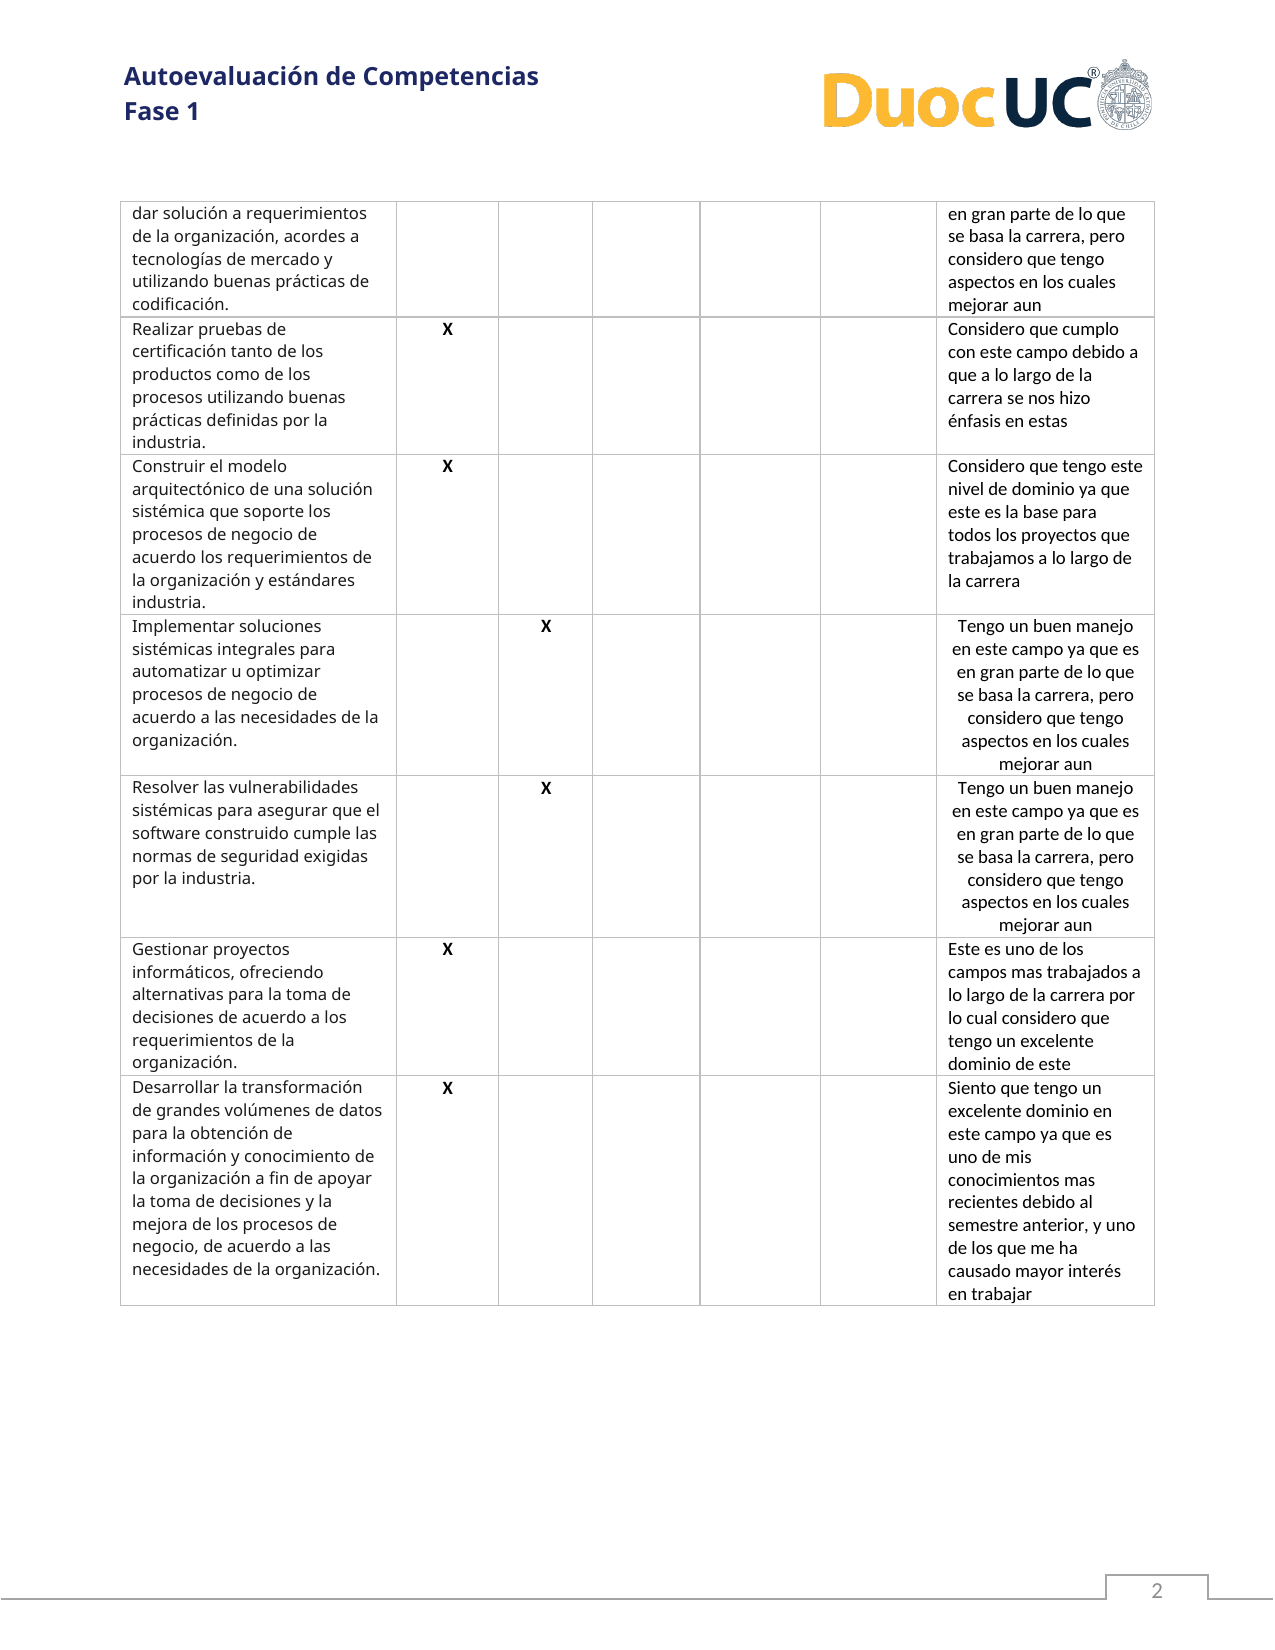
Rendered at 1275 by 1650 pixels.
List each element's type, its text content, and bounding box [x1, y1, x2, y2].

table_cell [821, 202, 936, 316]
table_cell [701, 776, 820, 937]
table_cell [499, 455, 592, 614]
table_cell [937, 202, 1154, 316]
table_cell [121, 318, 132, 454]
table_cell [821, 1076, 936, 1305]
table_cell Implementar soluciones sistémicas integrales para automatizar u optimizar procesos de negocio de acuerdo a las necesidades de la organización. [121, 615, 396, 775]
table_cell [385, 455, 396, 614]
table_cell [593, 776, 699, 937]
table_cell [821, 938, 936, 1075]
table_cell [701, 318, 820, 454]
table_cell [397, 776, 498, 937]
table_cell X [499, 776, 592, 937]
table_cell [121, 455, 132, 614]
table_cell X [397, 318, 498, 454]
table_cell X [499, 202, 592, 316]
table_cell [397, 202, 498, 316]
table_cell [701, 938, 820, 1075]
table_cell X [397, 1076, 498, 1305]
table_cell Considero que cumplo con este campo debido a que a lo largo de la carrera se nos hizo énfasis en estas [937, 318, 1154, 454]
table_cell [701, 615, 820, 775]
table_cell [821, 318, 936, 454]
picture [824, 59, 1152, 130]
table_cell [701, 1076, 820, 1305]
table_cell [397, 615, 498, 775]
table_cell [593, 615, 699, 775]
table_cell Este es uno de los campos mas trabajados a lo largo de la carrera por lo cual considero que tengo un excelente dominio de este [937, 938, 1154, 1075]
table_cell Tengo un buen manejo en este campo ya que es en gran parte de lo que se basa la carrera, pero considero que tengo aspectos en los cuales mejorar aun [937, 776, 1154, 937]
table_cell [593, 202, 699, 316]
table_cell Considero que tengo este nivel de dominio ya que este es la base para todos los proyectos que trabajamos a lo largo de la carrera [937, 455, 1154, 614]
table_cell Resolver las vulnerabilidades sistémicas para asegurar que el software construido cumple las normas de seguridad exigidas por la industria. [121, 776, 396, 937]
table_cell [701, 202, 820, 316]
table_cell X [397, 938, 498, 1075]
table_cell Tengo un buen manejo en este campo ya que es en gran parte de lo que se basa la carrera, pero considero que tengo aspectos en los cuales mejorar aun [937, 615, 1154, 775]
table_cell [121, 202, 396, 316]
table_cell Gestionar proyectos informáticos, ofreciendo alternativas para la toma de decisiones de acuerdo a los requerimientos de la organización. [121, 938, 396, 1075]
table_cell X [397, 455, 498, 614]
table_cell [821, 776, 936, 937]
table_cell [593, 938, 699, 1075]
table_cell Siento que tengo un excelente dominio en este campo ya que es uno de mis conocimientos mas recientes debido al semestre anterior, y uno de los que me ha causado mayor interés en trabajar [937, 1076, 1154, 1305]
table_cell Desarrollar la transformación de grandes volúmenes de datos para la obtención de información y conocimiento de la organización a fin de apoyar la toma de decisiones y la mejora de los procesos de negocio, de acuerdo a las necesidades de la organización. [121, 1076, 396, 1305]
table_cell [499, 318, 592, 454]
table_cell [593, 1076, 699, 1305]
table_cell [593, 455, 699, 614]
table_cell [593, 318, 699, 454]
table_cell X [499, 615, 592, 775]
table_cell [821, 615, 936, 775]
table_cell [499, 1076, 592, 1305]
table_cell [821, 455, 936, 614]
table_cell [499, 938, 592, 1075]
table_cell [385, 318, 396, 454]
table_cell [701, 455, 820, 614]
